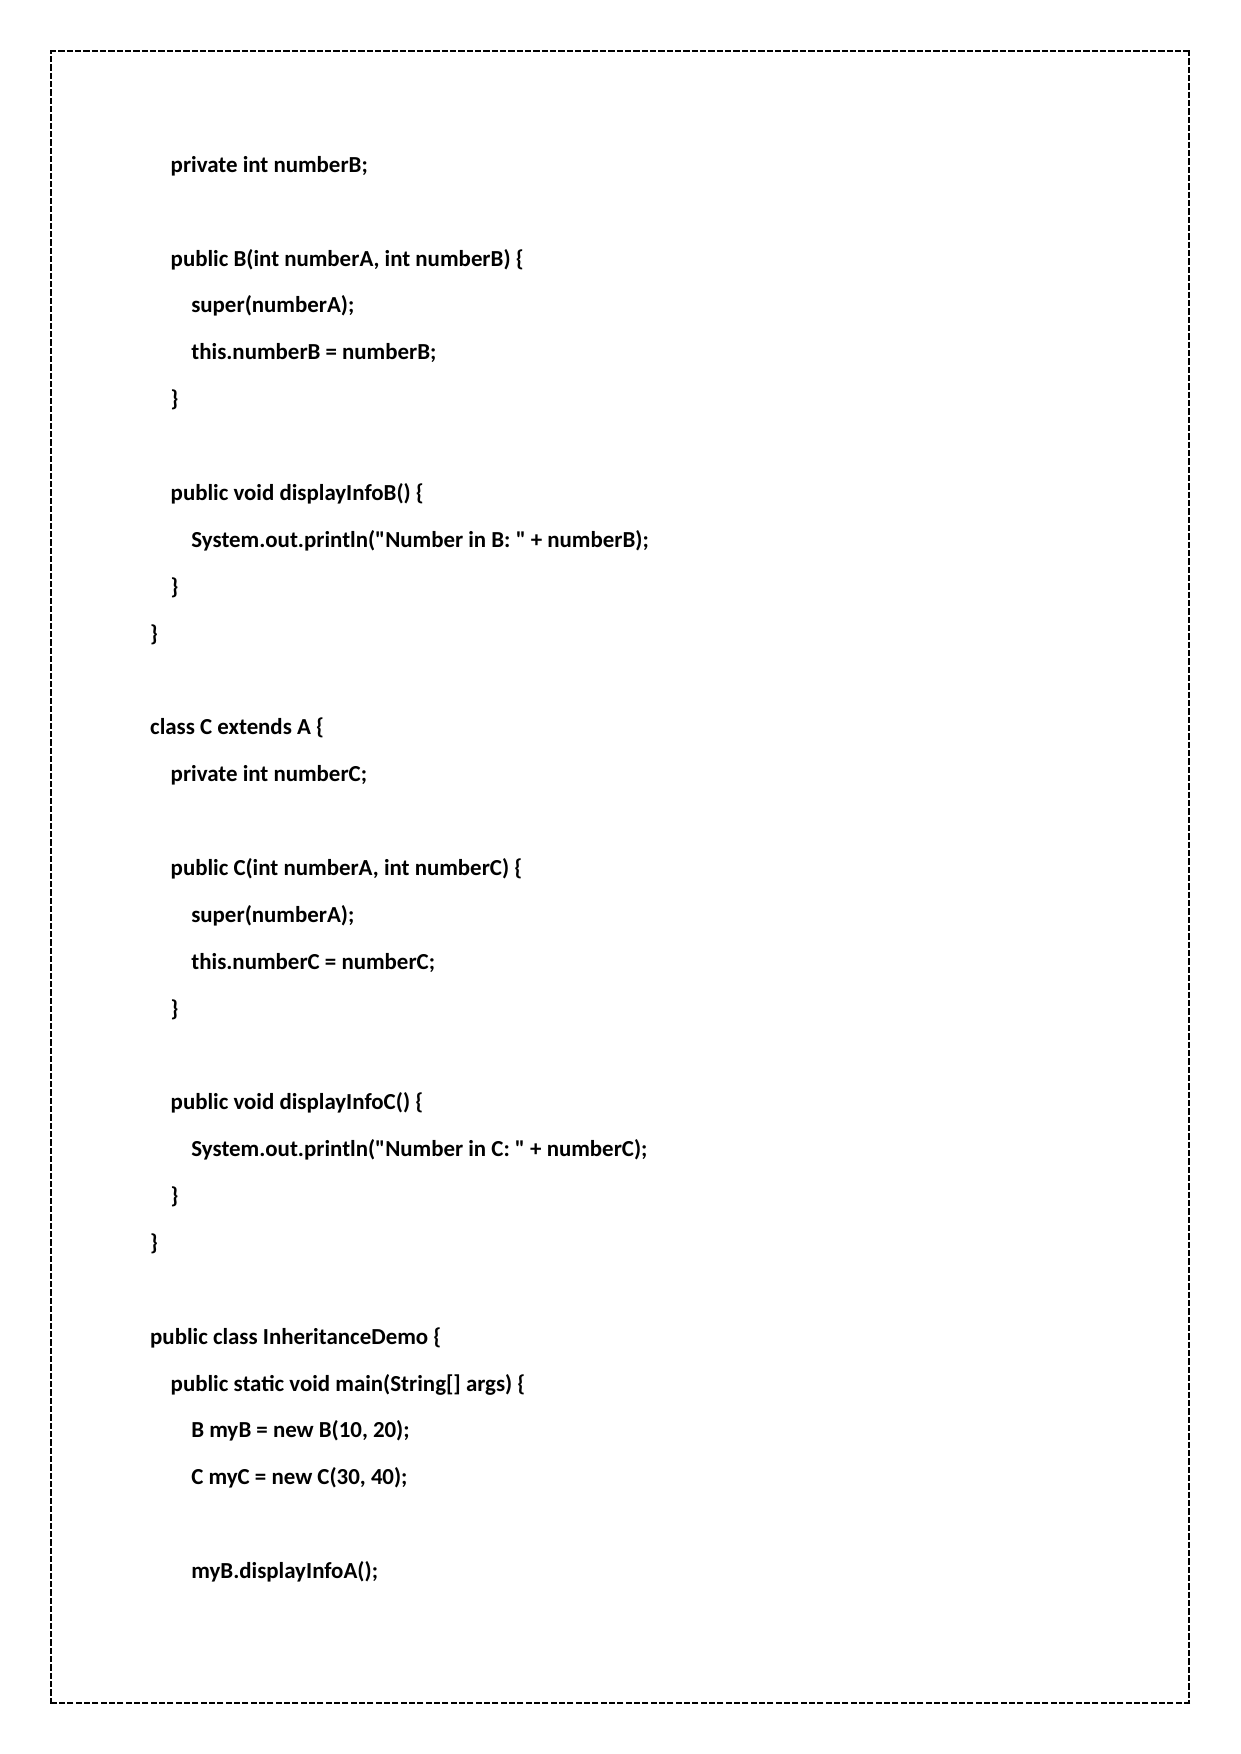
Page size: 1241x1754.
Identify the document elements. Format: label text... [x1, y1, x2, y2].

text } [150, 619, 1090, 647]
text class C extends A { [150, 712, 1090, 741]
text B myB = new B(10, 20); [150, 1416, 1090, 1444]
text private int numberB; [150, 150, 1090, 178]
text public B(int numberA, int numberB) { [150, 244, 1090, 272]
text myB.displayInfoA(); [150, 1556, 1090, 1584]
text private int numberC; [150, 759, 1090, 787]
text public class InheritanceDemo { [150, 1322, 1090, 1350]
text public void displayInfoB() { [150, 478, 1090, 506]
text public void displayInfoC() { [150, 1087, 1090, 1116]
text } [150, 384, 1090, 412]
text } [150, 994, 1090, 1022]
text System.out.println("Number in B: " + numberB); [150, 525, 1090, 553]
text this.numberB = numberB; [150, 337, 1090, 366]
text public static void main(String[] args) { [150, 1369, 1090, 1397]
text C myC = new C(30, 40); [150, 1462, 1090, 1491]
text this.numberC = numberC; [150, 947, 1090, 975]
text System.out.println("Number in C: " + numberC); [150, 1134, 1090, 1162]
text } [150, 1181, 1090, 1209]
text } [150, 1228, 1090, 1256]
text super(numberA); [150, 291, 1090, 319]
text public C(int numberA, int numberC) { [150, 853, 1090, 881]
text } [150, 572, 1090, 600]
text super(numberA); [150, 900, 1090, 928]
